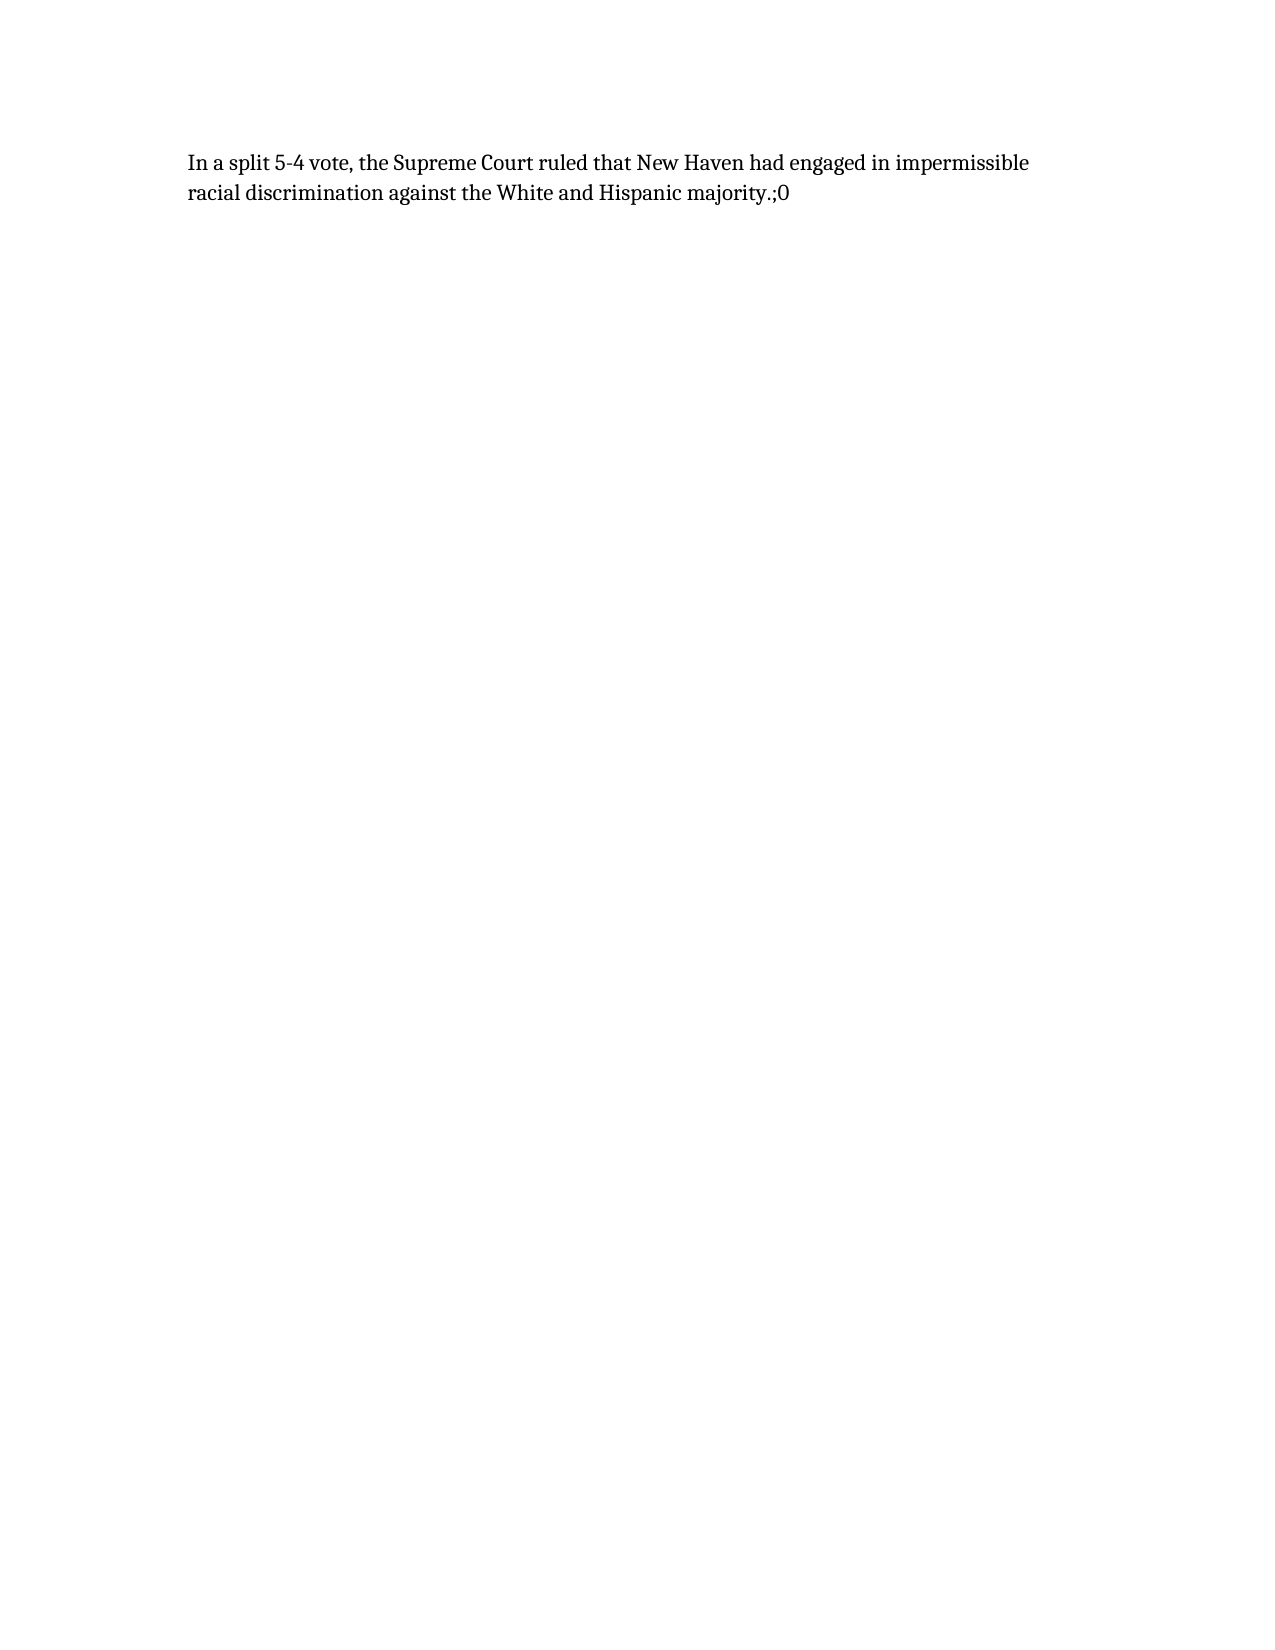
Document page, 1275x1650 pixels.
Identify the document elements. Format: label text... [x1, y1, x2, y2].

text In a split 5-4 vote, the Supreme Court ruled that New Haven had engaged in impermissible racial discrimination against the White and Hispanic majority.;0 [187, 150, 1087, 207]
